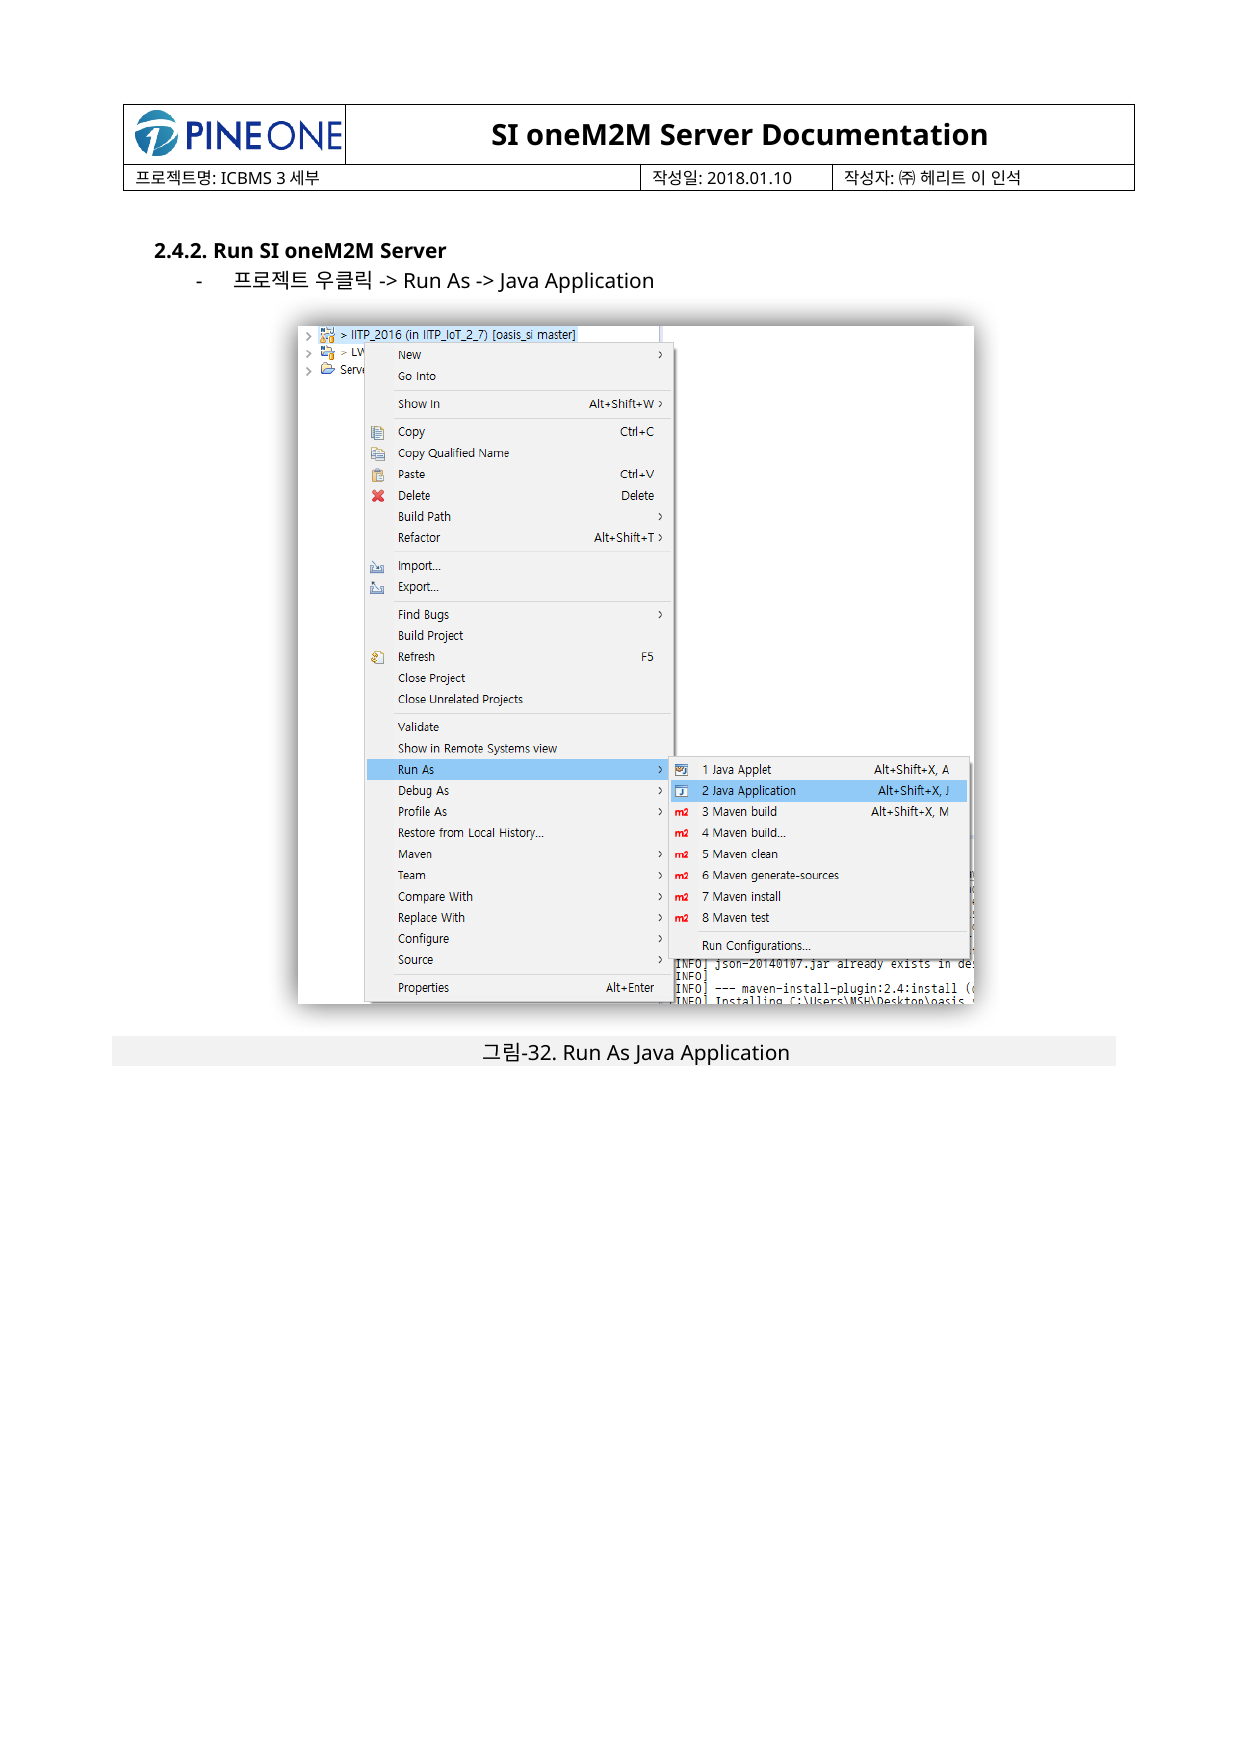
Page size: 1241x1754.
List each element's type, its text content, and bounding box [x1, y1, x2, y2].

table_header [112, 295, 1116, 1036]
list 프로젝트 우클릭 -> Run As -> Java Application [196, 265, 1128, 295]
picture [135, 110, 342, 156]
table_cell 그림-32. Run As Java Application [112, 1036, 1116, 1066]
picture [298, 326, 974, 1004]
subtitle Run SI oneM2M Server [154, 236, 1128, 265]
